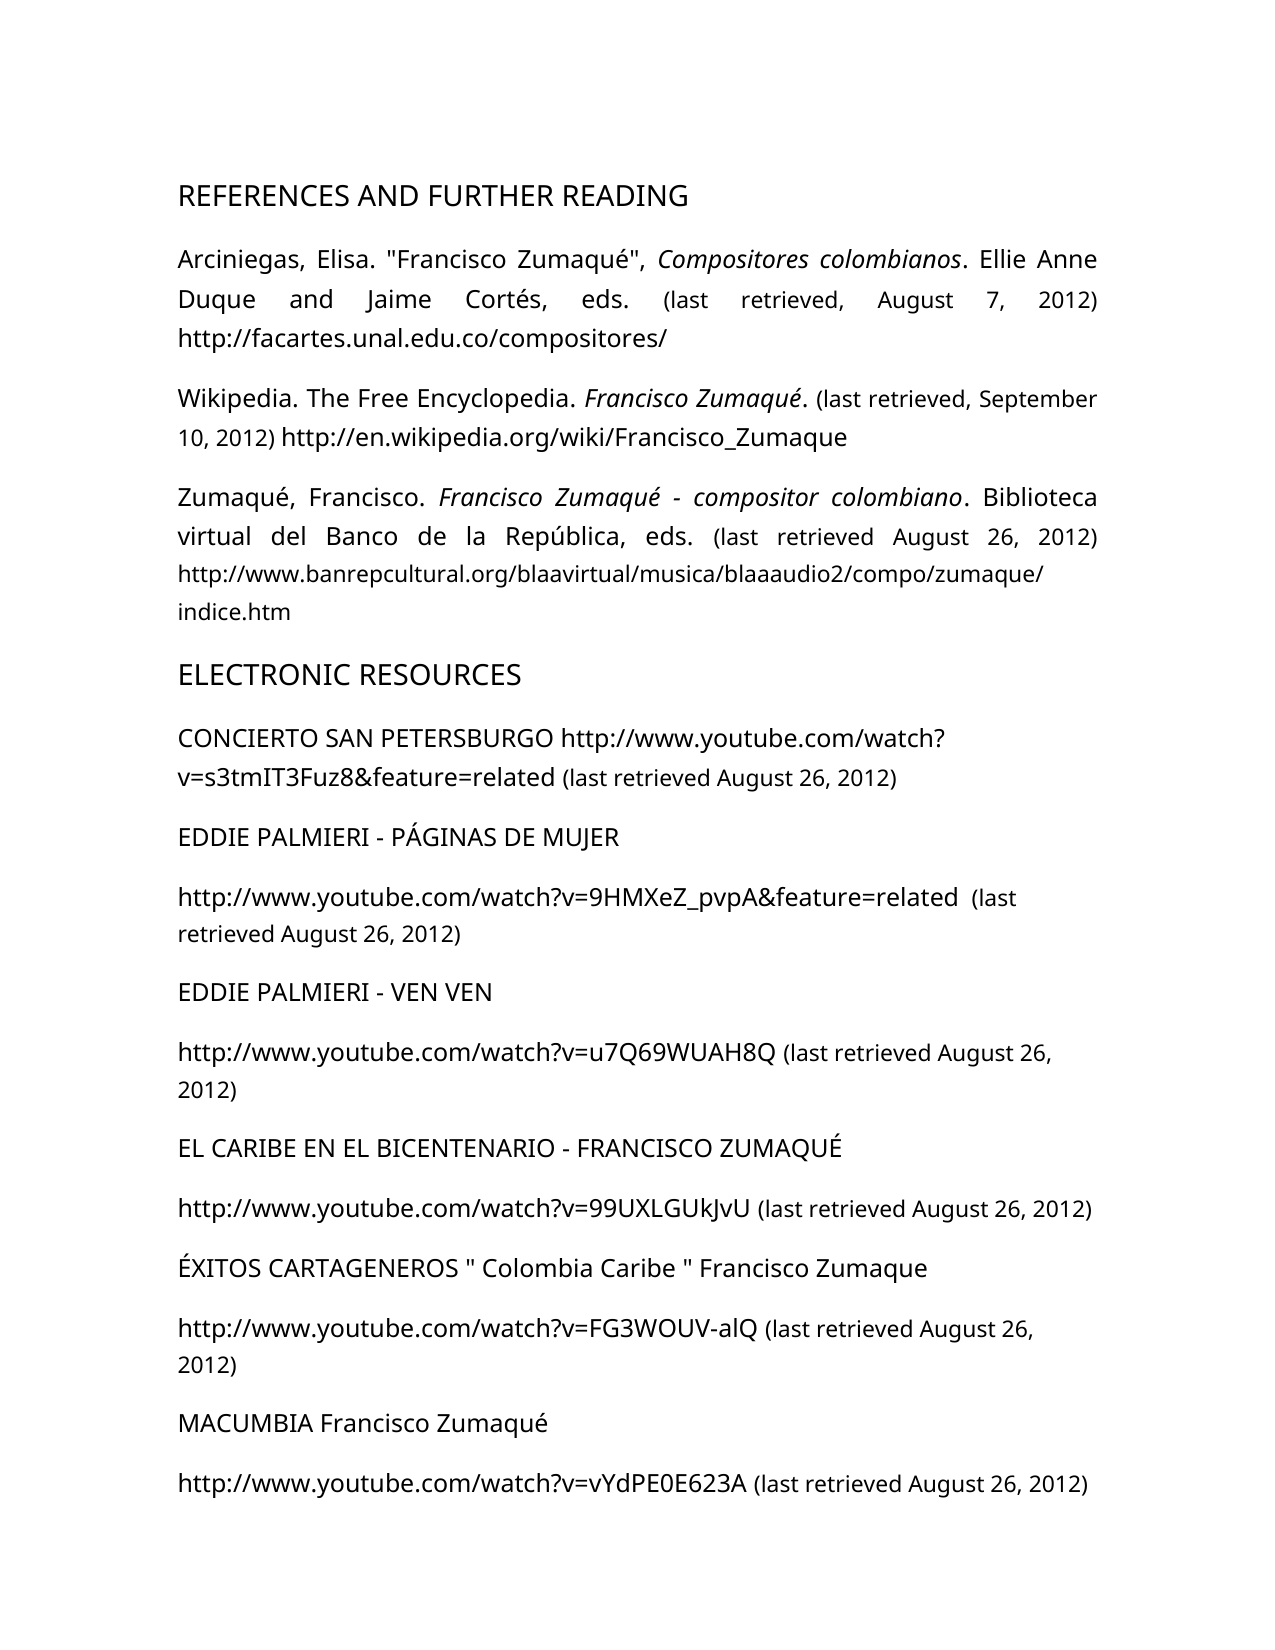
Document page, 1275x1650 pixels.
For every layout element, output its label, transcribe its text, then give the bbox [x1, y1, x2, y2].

text CONCIERTO SAN PETERSBURGO http://www.youtube.com/watch?v=s3tmIT3Fuz8&feature=related (last retrieved August 26, 2012) [177, 720, 1098, 793]
text MACUMBIA Francisco Zumaqué [177, 1406, 1098, 1440]
text http://www.youtube.com/watch?v=99UXLGUkJvU (last retrieved August 26, 2012) [177, 1191, 1098, 1224]
text ELECTRONIC RESOURCES [177, 654, 1098, 693]
text ÉXITOS CARTAGENEROS " Colombia Caribe " Francisco Zumaque [177, 1251, 1098, 1284]
text http://www.youtube.com/watch?v=FG3WOUV-alQ (last retrieved August 26, 2012) [177, 1311, 1098, 1381]
text http://www.youtube.com/watch?v=9HMXeZ_pvpA&feature=related (last retrieved August 26, 2012) [177, 879, 1098, 949]
text http://www.youtube.com/watch?v=u7Q69WUAH8Q (last retrieved August 26, 2012) [177, 1035, 1098, 1105]
text EDDIE PALMIERI - VEN VEN [177, 975, 1098, 1009]
text REFERENCES AND FURTHER READING [177, 176, 1098, 215]
text EL CARIBE EN EL BICENTENARIO - FRANCISCO ZUMAQUÉ [177, 1131, 1098, 1164]
text Wikipedia. The Free Encyclopedia. Francisco Zumaqué. (last retrieved, September 10, 2012) http://en.wikipedia.org/wiki/Francisco_Zumaque [177, 380, 1098, 454]
text Arciniegas, Elisa. "Francisco Zumaqué", Compositores colombianos. Ellie Anne Duque and Jaime Cortés, eds. (last retrieved, August 7, 2012) http://facartes.unal.edu.co/compositores/ [177, 242, 1098, 354]
text Zumaqué, Francisco. Francisco Zumaqué - compositor colombiano. Biblioteca virtual del Banco de la República, eds. (last retrieved August 26, 2012) http://www.banrepcultural.org/blaavirtual/musica/blaaaudio2/compo/zumaque/indice.htm [177, 479, 1098, 628]
text http://www.youtube.com/watch?v=vYdPE0E623A (last retrieved August 26, 2012) [177, 1466, 1098, 1500]
text EDDIE PALMIERI - PÁGINAS DE MUJER [177, 819, 1098, 853]
